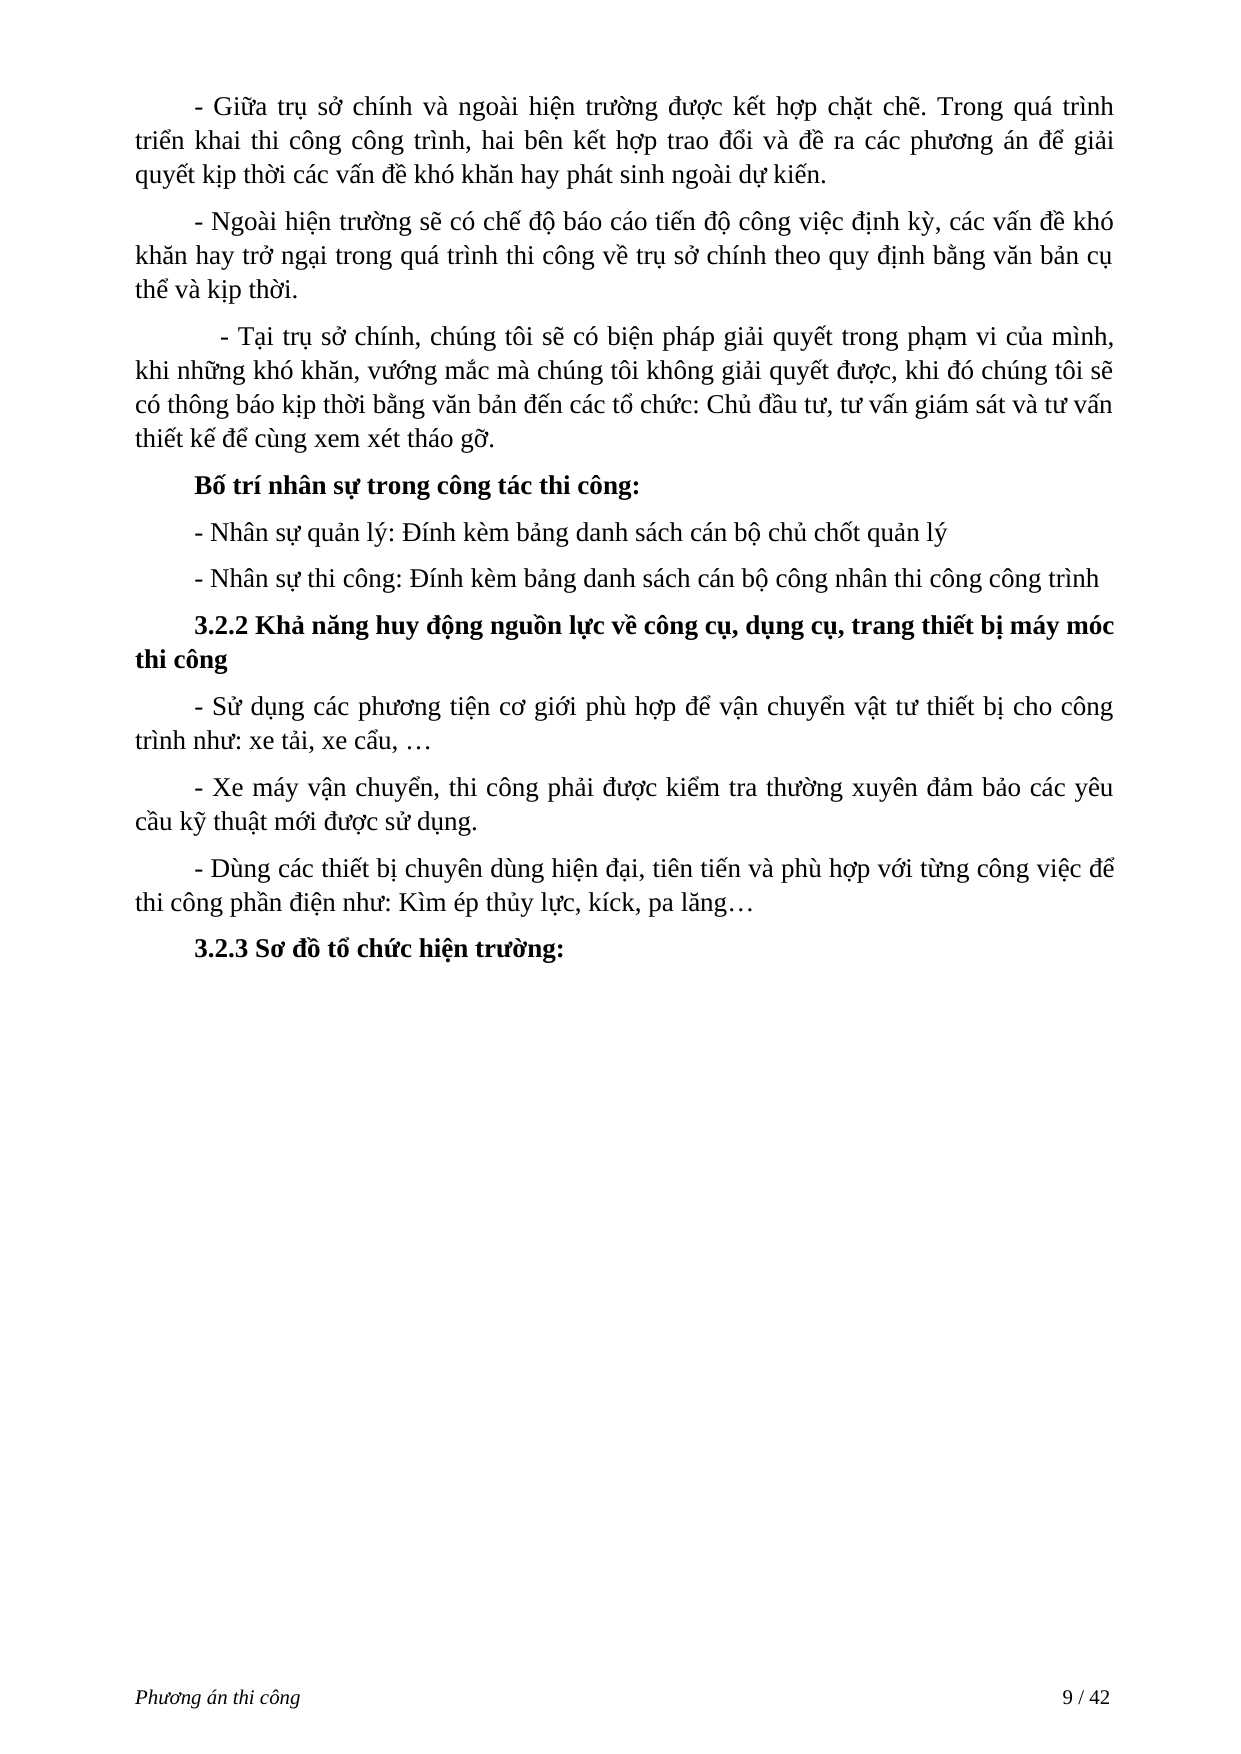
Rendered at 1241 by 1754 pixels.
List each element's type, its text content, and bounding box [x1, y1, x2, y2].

text 3.2.3 Sơ đồ tổ chức hiện trường: [135, 932, 1115, 964]
text Bố trí nhân sự trong công tác thi công: [135, 469, 1115, 500]
text - Ngoài hiện trường sẽ có chế độ báo cáo tiến độ công việc định kỳ, các vấn đề khó khăn hay trở ngại trong quá trình thi công về trụ sở chính theo quy định bằng văn bản cụ thể và kịp thời. [135, 205, 1115, 304]
text - Tại trụ sở chính, chúng tôi sẽ có biện pháp giải quyết trong phạm vi của mình, khi những khó khăn, vướng mắc mà chúng tôi không giải quyết được, khi đó chúng tôi sẽ có thông báo kịp thời bằng văn bản đến các tổ chức: Chủ đầu tư, tư vấn giám sát và tư vấn thiết kế để cùng xem xét tháo gỡ. [135, 320, 1115, 454]
text - Nhân sự quản lý: Đính kèm bảng danh sách cán bộ chủ chốt quản lý [135, 516, 1115, 547]
text - Xe máy vận chuyển, thi công phải được kiểm tra thường xuyên đảm bảo các yêu cầu kỹ thuật mới được sử dụng. [135, 771, 1115, 836]
text - Sử dụng các phương tiện cơ giới phù hợp để vận chuyển vật tư thiết bị cho công trình như: xe tải, xe cẩu, … [135, 690, 1115, 755]
text - Giữa trụ sở chính và ngoài hiện trường được kết hợp chặt chẽ. Trong quá trình triển khai thi công công trình, hai bên kết hợp trao đổi và đề ra các phương án để giải quyết kịp thời các vấn đề khó khăn hay phát sinh ngoài dự kiến. [135, 90, 1115, 189]
text 3.2.2 Khả năng huy động nguồn lực về công cụ, dụng cụ, trang thiết bị máy móc thi công [135, 609, 1115, 674]
text - Nhân sự thi công: Đính kèm bảng danh sách cán bộ công nhân thi công công trình [135, 562, 1115, 594]
text - Dùng các thiết bị chuyên dùng hiện đại, tiên tiến và phù hợp với từng công việc để thi công phần điện như: Kìm ép thủy lực, kíck, pa lăng… [135, 852, 1115, 917]
